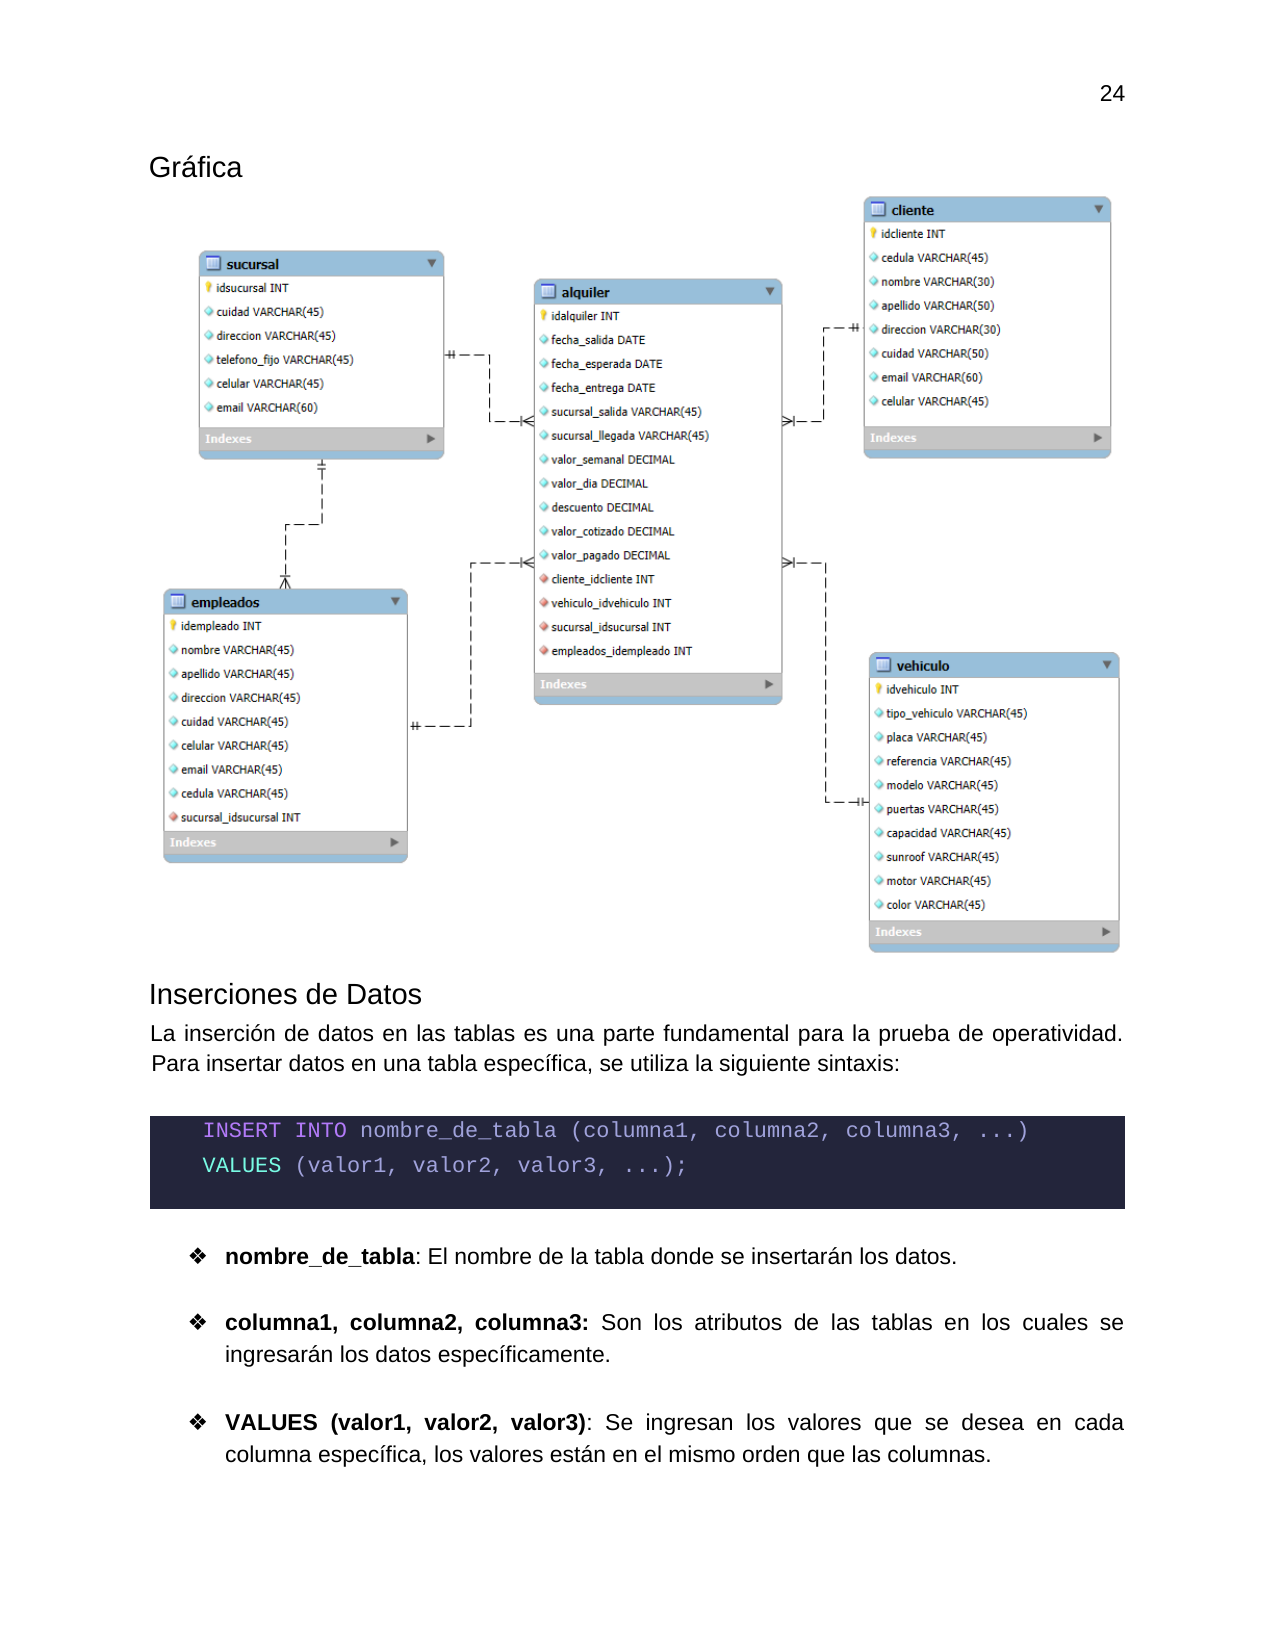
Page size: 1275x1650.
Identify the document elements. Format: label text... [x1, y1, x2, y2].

list nombre_de_tabla: El nombre de la tabla donde se insertarán los datos. [187, 1240, 1125, 1271]
table_header INSERT INTO nombre_de_tabla (columna1, columna2, columna3, ...) [150, 1116, 1125, 1151]
picture [153, 186, 1129, 962]
table_cell VALUES (valor1, valor2, valor3, ...); [150, 1151, 1125, 1209]
list columna1, columna2, columna3: Son los atributos de las tablas en los cuales se ingresarán los datos específicamente. [187, 1306, 1125, 1367]
text La inserción de datos en las tablas es una parte fundamental para la prueba de operatividad. Para insertar datos en una tabla específica, se utiliza la siguiente sintaxis: [150, 1020, 1125, 1076]
subtitle Inserciones de Datos [148, 977, 1125, 1010]
subtitle Gráfica [148, 150, 1125, 183]
list VALUES (valor1, valor2, valor3): Se ingresan los valores que se desea en cada columna específica, los valores están en el mismo orden que las columnas. [187, 1406, 1125, 1467]
